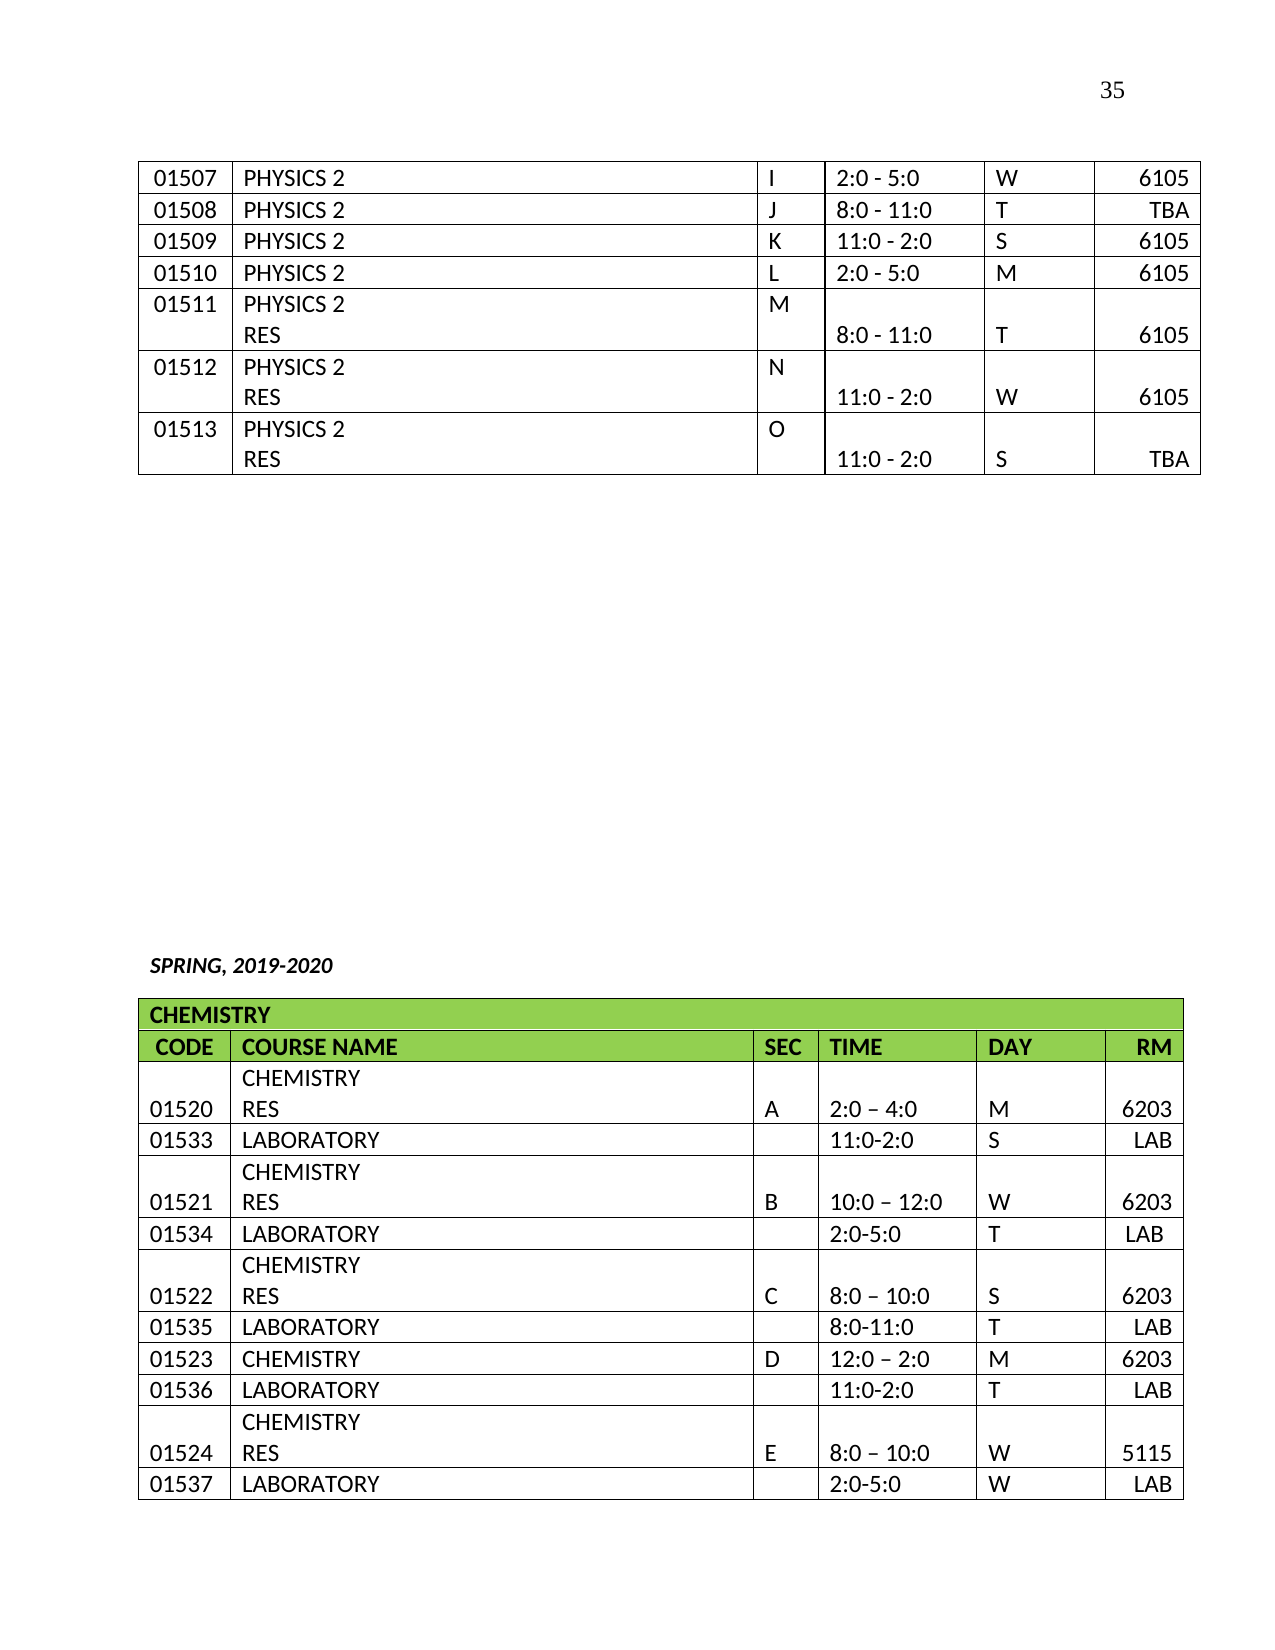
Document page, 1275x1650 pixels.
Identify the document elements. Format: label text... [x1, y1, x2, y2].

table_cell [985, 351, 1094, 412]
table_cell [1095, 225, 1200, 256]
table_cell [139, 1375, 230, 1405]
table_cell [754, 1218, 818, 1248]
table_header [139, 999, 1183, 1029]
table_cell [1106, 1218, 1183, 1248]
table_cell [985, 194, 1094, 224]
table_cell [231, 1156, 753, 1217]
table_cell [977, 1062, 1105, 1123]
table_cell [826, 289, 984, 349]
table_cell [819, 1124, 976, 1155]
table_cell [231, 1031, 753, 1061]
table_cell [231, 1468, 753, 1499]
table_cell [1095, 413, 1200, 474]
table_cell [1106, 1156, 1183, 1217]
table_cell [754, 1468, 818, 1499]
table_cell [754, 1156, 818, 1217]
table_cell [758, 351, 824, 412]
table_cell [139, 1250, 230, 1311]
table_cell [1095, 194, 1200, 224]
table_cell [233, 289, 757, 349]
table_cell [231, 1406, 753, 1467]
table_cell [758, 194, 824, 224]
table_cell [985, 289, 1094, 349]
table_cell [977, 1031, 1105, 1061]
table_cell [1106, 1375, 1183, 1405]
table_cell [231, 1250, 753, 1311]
text SPRING, 2019-2020 [150, 951, 1125, 979]
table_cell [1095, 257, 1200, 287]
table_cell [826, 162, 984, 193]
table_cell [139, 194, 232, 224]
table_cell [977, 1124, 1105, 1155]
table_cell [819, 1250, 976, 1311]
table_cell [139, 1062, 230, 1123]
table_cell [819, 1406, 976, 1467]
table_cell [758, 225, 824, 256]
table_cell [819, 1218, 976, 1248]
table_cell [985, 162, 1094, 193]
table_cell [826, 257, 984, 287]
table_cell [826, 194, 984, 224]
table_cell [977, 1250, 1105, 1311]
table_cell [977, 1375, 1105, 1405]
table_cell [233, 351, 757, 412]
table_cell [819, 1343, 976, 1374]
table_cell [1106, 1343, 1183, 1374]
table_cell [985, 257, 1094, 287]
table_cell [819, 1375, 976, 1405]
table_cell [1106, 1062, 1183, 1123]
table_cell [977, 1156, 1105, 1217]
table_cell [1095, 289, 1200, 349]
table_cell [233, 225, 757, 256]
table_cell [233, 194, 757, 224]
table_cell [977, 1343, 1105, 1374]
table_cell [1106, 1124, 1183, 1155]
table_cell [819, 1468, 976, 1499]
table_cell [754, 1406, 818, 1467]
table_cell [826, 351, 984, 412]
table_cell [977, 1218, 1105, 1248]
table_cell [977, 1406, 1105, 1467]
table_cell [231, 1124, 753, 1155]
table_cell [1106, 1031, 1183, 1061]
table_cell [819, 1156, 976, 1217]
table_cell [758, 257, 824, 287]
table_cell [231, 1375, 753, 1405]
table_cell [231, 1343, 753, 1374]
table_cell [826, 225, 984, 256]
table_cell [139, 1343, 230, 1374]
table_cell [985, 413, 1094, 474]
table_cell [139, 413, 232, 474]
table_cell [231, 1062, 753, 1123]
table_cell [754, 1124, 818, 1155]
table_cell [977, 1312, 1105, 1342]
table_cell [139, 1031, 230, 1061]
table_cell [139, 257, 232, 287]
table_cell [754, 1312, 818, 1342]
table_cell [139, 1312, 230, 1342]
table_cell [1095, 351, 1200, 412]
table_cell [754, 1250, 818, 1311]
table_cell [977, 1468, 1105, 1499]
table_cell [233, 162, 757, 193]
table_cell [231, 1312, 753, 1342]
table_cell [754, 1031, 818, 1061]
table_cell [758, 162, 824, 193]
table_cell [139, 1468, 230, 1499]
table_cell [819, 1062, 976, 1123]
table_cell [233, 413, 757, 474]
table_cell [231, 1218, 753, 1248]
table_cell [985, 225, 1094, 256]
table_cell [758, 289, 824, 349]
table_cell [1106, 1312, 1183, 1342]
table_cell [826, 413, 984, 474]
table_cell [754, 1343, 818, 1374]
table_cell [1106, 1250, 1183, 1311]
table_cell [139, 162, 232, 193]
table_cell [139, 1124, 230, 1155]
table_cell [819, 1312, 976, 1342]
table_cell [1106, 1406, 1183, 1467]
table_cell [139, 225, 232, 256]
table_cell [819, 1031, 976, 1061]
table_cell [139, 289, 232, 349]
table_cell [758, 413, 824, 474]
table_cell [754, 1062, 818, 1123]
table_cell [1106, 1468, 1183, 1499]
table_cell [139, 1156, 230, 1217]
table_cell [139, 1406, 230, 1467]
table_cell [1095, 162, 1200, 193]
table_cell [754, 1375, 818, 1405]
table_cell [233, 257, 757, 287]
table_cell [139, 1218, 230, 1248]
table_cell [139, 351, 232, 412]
